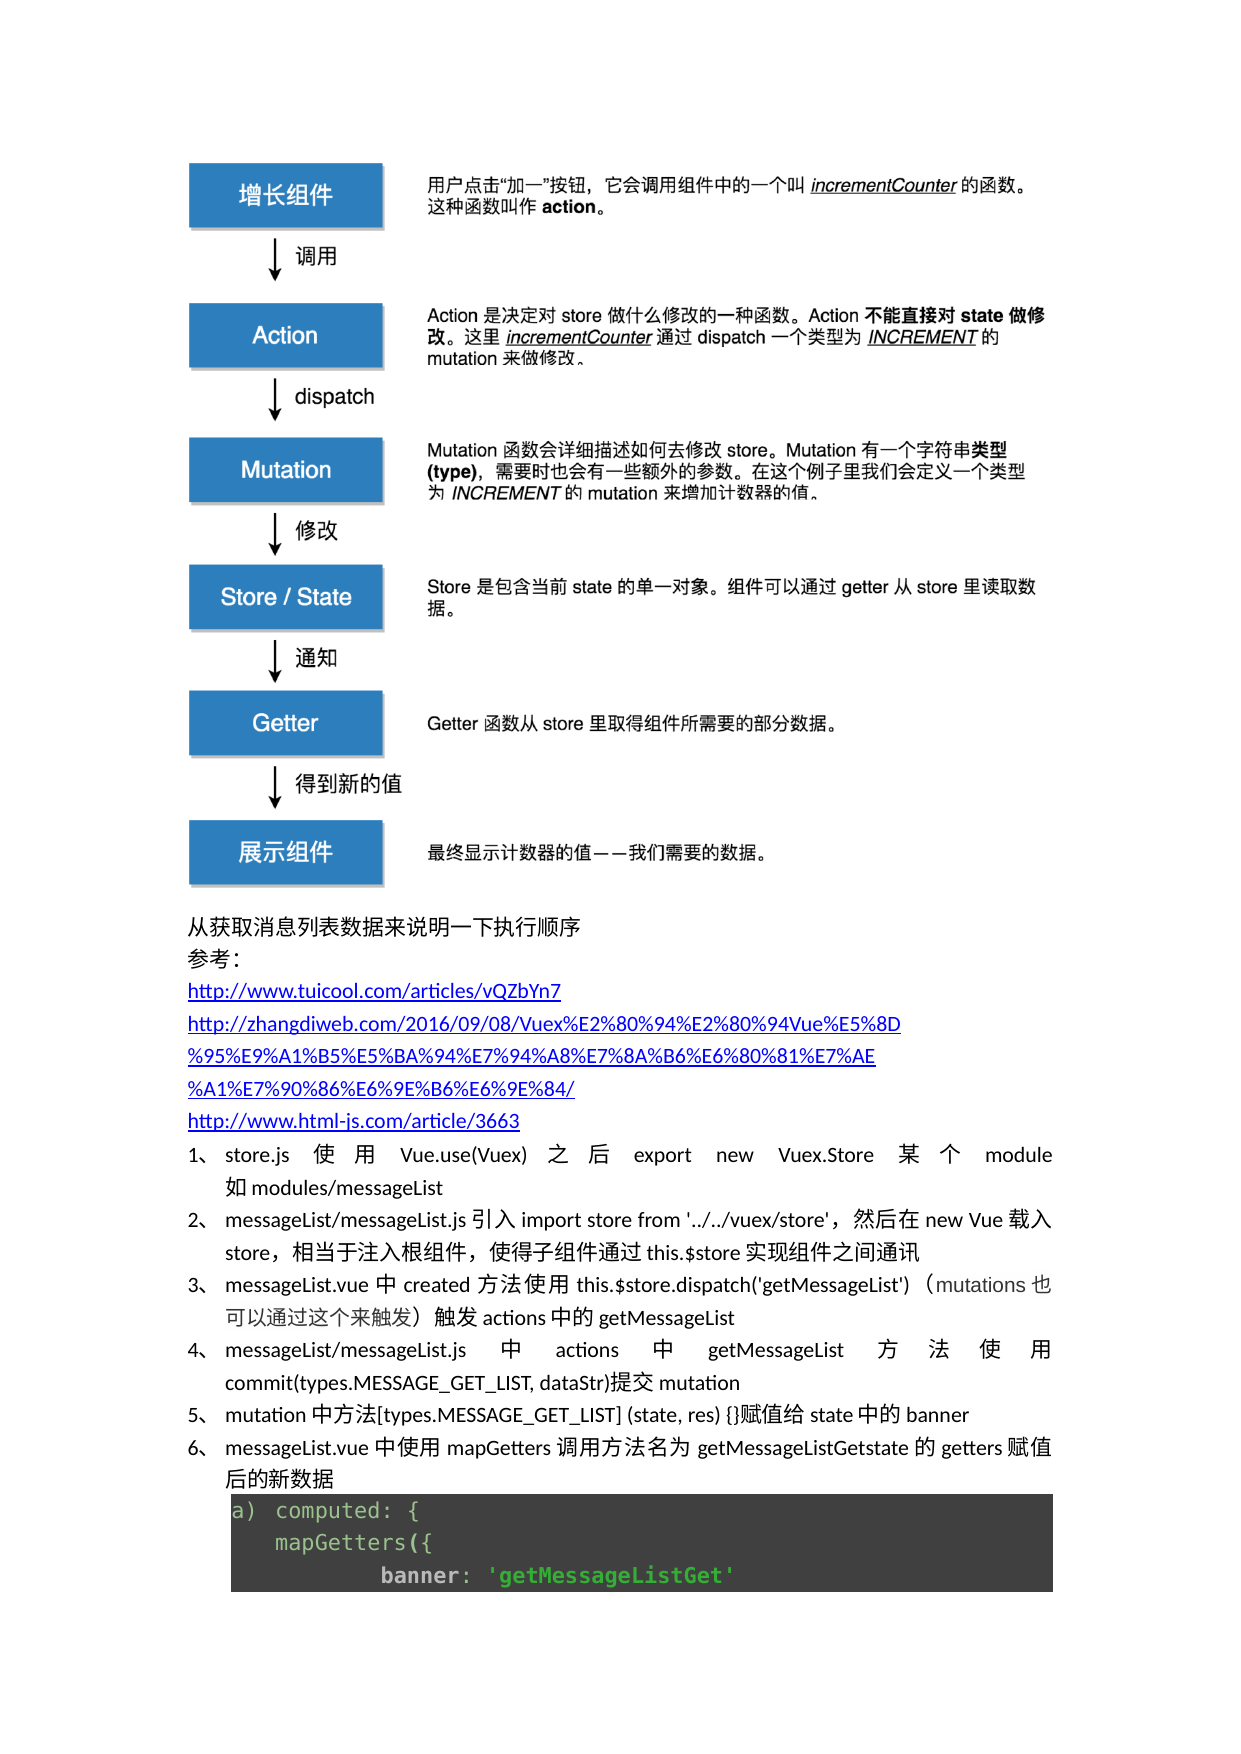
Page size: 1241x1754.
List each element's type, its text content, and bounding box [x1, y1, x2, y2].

picture [187, 162, 1053, 889]
list mutation中方法[types.MESSAGE_GET_LIST] (state, res) {}赋值给state中的banner [187, 1397, 1053, 1429]
list messageList/messageList.js引入import store from '../../vuex/store'，然后在new Vue载入store，相当于注入根组件，使得子组件通过this.$store实现组件之间通讯 [187, 1202, 1053, 1267]
list store.js使用Vue.use(Vuex)之后export new Vuex.Store某个module如modules/messageList [187, 1137, 1053, 1202]
text 从获取消息列表数据来说明一下执行顺序 [187, 909, 1053, 942]
list messageList/messageList.js中actions中getMessageList方法使用commit(types.MESSAGE_GET_LIST, dataStr)提交mutation [187, 1332, 1053, 1397]
list messageList.vue中使用mapGetters调用方法名为getMessageListGetstate的getters赋值后的新数据 [187, 1429, 1053, 1494]
text http://www.tuicool.com/articles/vQZbYn7 [187, 974, 1053, 1007]
text 参考： [187, 942, 1053, 974]
text http://zhangdiweb.com/2016/09/08/Vuex%E2%80%94%E2%80%94Vue%E5%8D%95%E9%A1%B5%E5%BA%94%E7%94%A8%E7%8A%B6%E6%80%81%E7%AE%A1%E7%90%86%E6%9E%B6%E6%9E%84/ [187, 1007, 1053, 1104]
text http://www.html-js.com/article/3663 [187, 1104, 1053, 1137]
list computed: { mapGetters({ banner: 'getMessageListGet' }) }, [231, 1494, 1053, 1592]
list messageList.vue中created方法使用this.$store.dispatch('getMessageList')（mutations 也可以通过这个来触发）触发actions中的getMessageList [187, 1267, 1053, 1332]
